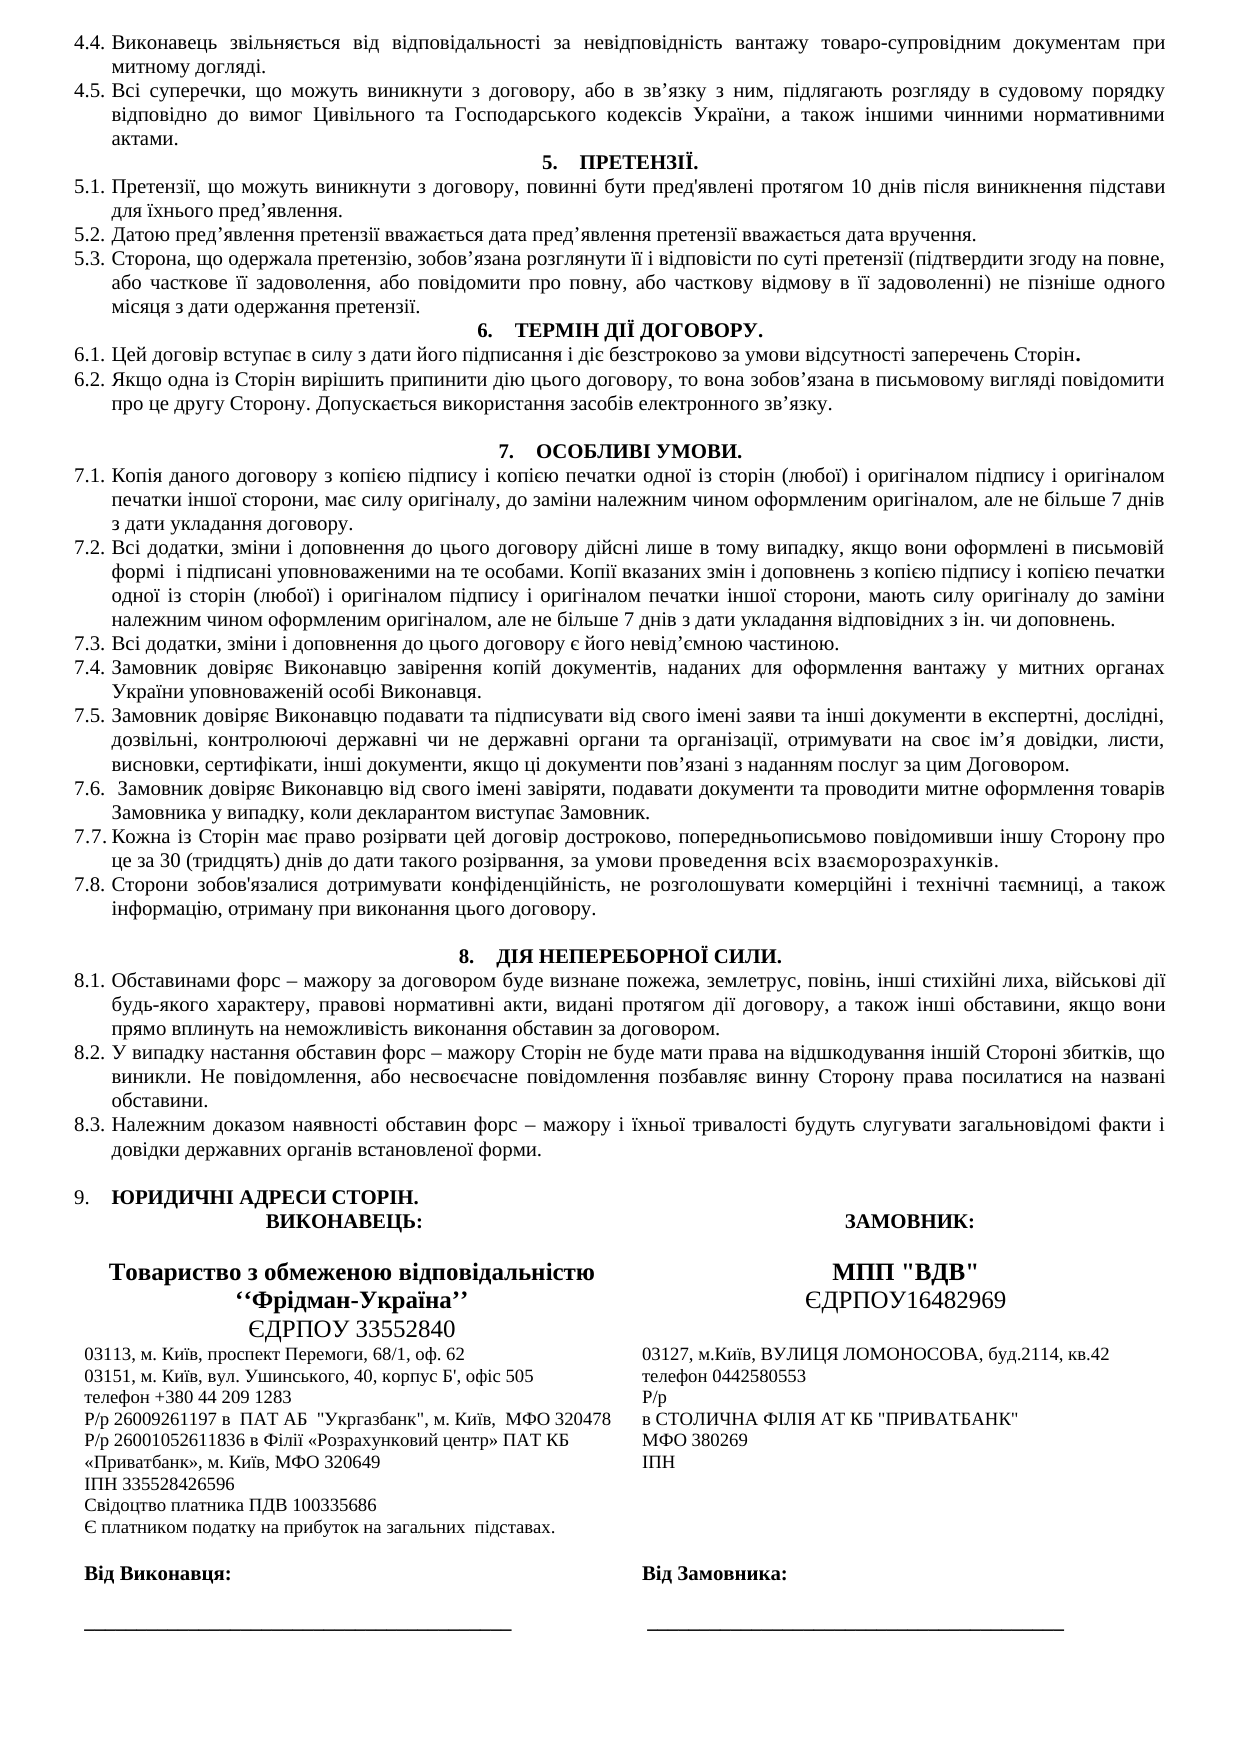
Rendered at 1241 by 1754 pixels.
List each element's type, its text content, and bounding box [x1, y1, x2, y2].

list Замовник довіряє Виконавцю завірення копій документів, наданих для оформлення вантажу у митних органах України уповноваженій особі Виконавця. [74, 655, 1167, 703]
list Сторона, що одержала претензію, зобов’язана розглянути її і відповісти по суті претензії (підтвердити згоду на повне, або часткове її задоволення, або повідомити про повну, або часткову відмову в її задоволенні) не пізніше одного місяця з дати одержання претензії. [74, 246, 1167, 318]
list ОСОБЛИВІ УМОВИ. [74, 439, 1167, 463]
list Всі додатки, зміни і доповнення до цього договору є його невід’ємною частиною. [74, 631, 1167, 655]
list Всі суперечки, що можуть виникнути з договору, або в зв’язку з ним, підлягають розгляду в судовому порядку відповідно до вимог Цивільного та Господарського кодексів України, а також іншими чинними нормативними актами. [74, 78, 1167, 150]
table_cell Від Виконавця: _________________________________________ [73, 1537, 631, 1633]
table_header МПП "ВДВ" ЄДРПОУ16482969 [631, 1257, 1180, 1343]
list У випадку настання обставин форс – мажору Сторін не буде мати права на відшкодування іншій Стороні збитків, що виникли. Не повідомлення, або несвоєчасне повідомлення позбавляє винну Сторону права посилатися на названі обставини. [74, 1040, 1167, 1112]
text ВИКОНАВЕЦЬ: ЗАМОВНИК: [74, 1209, 1167, 1233]
table_cell Від Замовника: ________________________________________ [631, 1537, 1180, 1633]
list Належним доказом наявності обставин форс – мажору і їхньої тривалості будуть слугувати загальновідомі факти і довідки державних органів встановленої форми. [74, 1112, 1167, 1161]
list Виконавець звільняється від відповідальності за невідповідність вантажу товаро-супровідним документам при митному догляді. [74, 29, 1167, 78]
table_cell 03113, м. Київ, проспект Перемоги, 68/1, оф. 62 03151, м. Київ, вул. Ушинського, 40, корпус Б', офіс 505 телефон +380 44 209 1283 Р/р 26009261197 в ПАТ АБ "Укргазбанк", м. Київ, МФО 320478 Р/р 26001052611836 в Філії «Розрахунковий центр» ПАТ КБ «Приватбанк», м. Київ, МФО 320649 ІПН 335528426596 Свідоцтво платника ПДВ 100335686 Є платником податку на прибуток на загальних підставах. [73, 1343, 631, 1537]
list ТЕРМІН ДІЇ ДОГОВОРУ. [74, 318, 1167, 342]
list Цей договір вступає в силу з дати його підписання і діє безстроково за умови відсутності заперечень Сторін. [74, 342, 1167, 366]
list ПРЕТЕНЗІЇ. [74, 150, 1167, 174]
list Всі додатки, зміни і доповнення до цього договору дійсні лише в тому випадку, якщо вони оформлені в письмовій формі і підписані уповноваженими на те особами. Копії вказаних змін і доповнень з копією підпису і копією печатки одної із сторін (любої) і оригіналом підпису і оригіналом печатки іншої сторони, мають силу оригіналу до заміни належним чином оформленим оригіналом, але не більше 7 днів з дати укладання відповідних з ін. чи доповнень. [74, 535, 1167, 631]
list Замовник довіряє Виконавцю подавати та підписувати від свого імені заяви та інші документи в експертні, дослідні, дозвільні, контролюючі державні чи не державні органи та організації, отримувати на своє ім’я довідки, листи, висновки, сертифікати, інші документи, якщо ці документи пов’язані з наданням послуг за цим Договором. [74, 703, 1167, 776]
table_cell 03127, м.Київ, ВУЛИЦЯ ЛОМОНОСОВА, буд.2114, кв.42 телефон 0442580553 Р/р в СТОЛИЧНА ФІЛІЯ АТ КБ "ПРИВАТБАНК" МФО 380269 IПН [631, 1343, 1180, 1537]
list Кожна із Сторін має право розірвати цей договір достроково, попередньописьмово повідомивши іншу Сторону про це за 30 (тридцять) днів до дати такого розірвання, за умови проведення всіх взаєморозрахунків. [74, 824, 1167, 872]
list Якщо одна із Сторін вирішить припинити дію цього договору, то вона зобов’язана в письмовому вигляді повідомити про це другу Сторону. Допускається використання засобів електронного зв’язку. [74, 366, 1167, 414]
list Сторони зобов'язалися дотримувати конфіденційність, не розголошувати комерційні і технічні таємниці, а також інформацію, отриману при виконання цього договору. [74, 872, 1167, 920]
list Обставинами форс – мажору за договором буде визнане пожежа, землетрус, повінь, інші стихійні лиха, військові дії будь-якого характеру, правові нормативні акти, видані протягом дії договору, а також інші обставини, якщо вони прямо вплинуть на неможливість виконання обставин за договором. [74, 968, 1167, 1040]
list ДІЯ НЕПЕРЕБОРНОЇ СИЛИ. [74, 944, 1167, 968]
list ЮРИДИЧНІ АДРЕСИ СТОРІН. [74, 1184, 1167, 1209]
list Копія даного договору з копією підпису і копією печатки одної із сторін (любої) і оригіналом підпису і оригіналом печатки іншої сторони, має силу оригіналу, до заміни належним чином оформленим оригіналом, але не більше 7 днів з дати укладання договору. [74, 463, 1167, 535]
list Претензії, що можуть виникнути з договору, повинні бути пред'явлені протягом 10 днів після виникнення підстави для їхнього пред’явлення. [74, 174, 1167, 222]
list Датою пред’явлення претензії вважається дата пред’явлення претензії вважається дата вручення. [74, 222, 1167, 246]
list Замовник довіряє Виконавцю від свого імені завіряти, подавати документи та проводити митне оформлення товарів Замовника у випадку, коли декларантом виступає Замовник. [74, 776, 1167, 824]
table_header Товариство з обмеженою відповідальністю ‘‘Фрідман-Україна’’ ЄДРПОУ 33552840 [73, 1257, 631, 1343]
